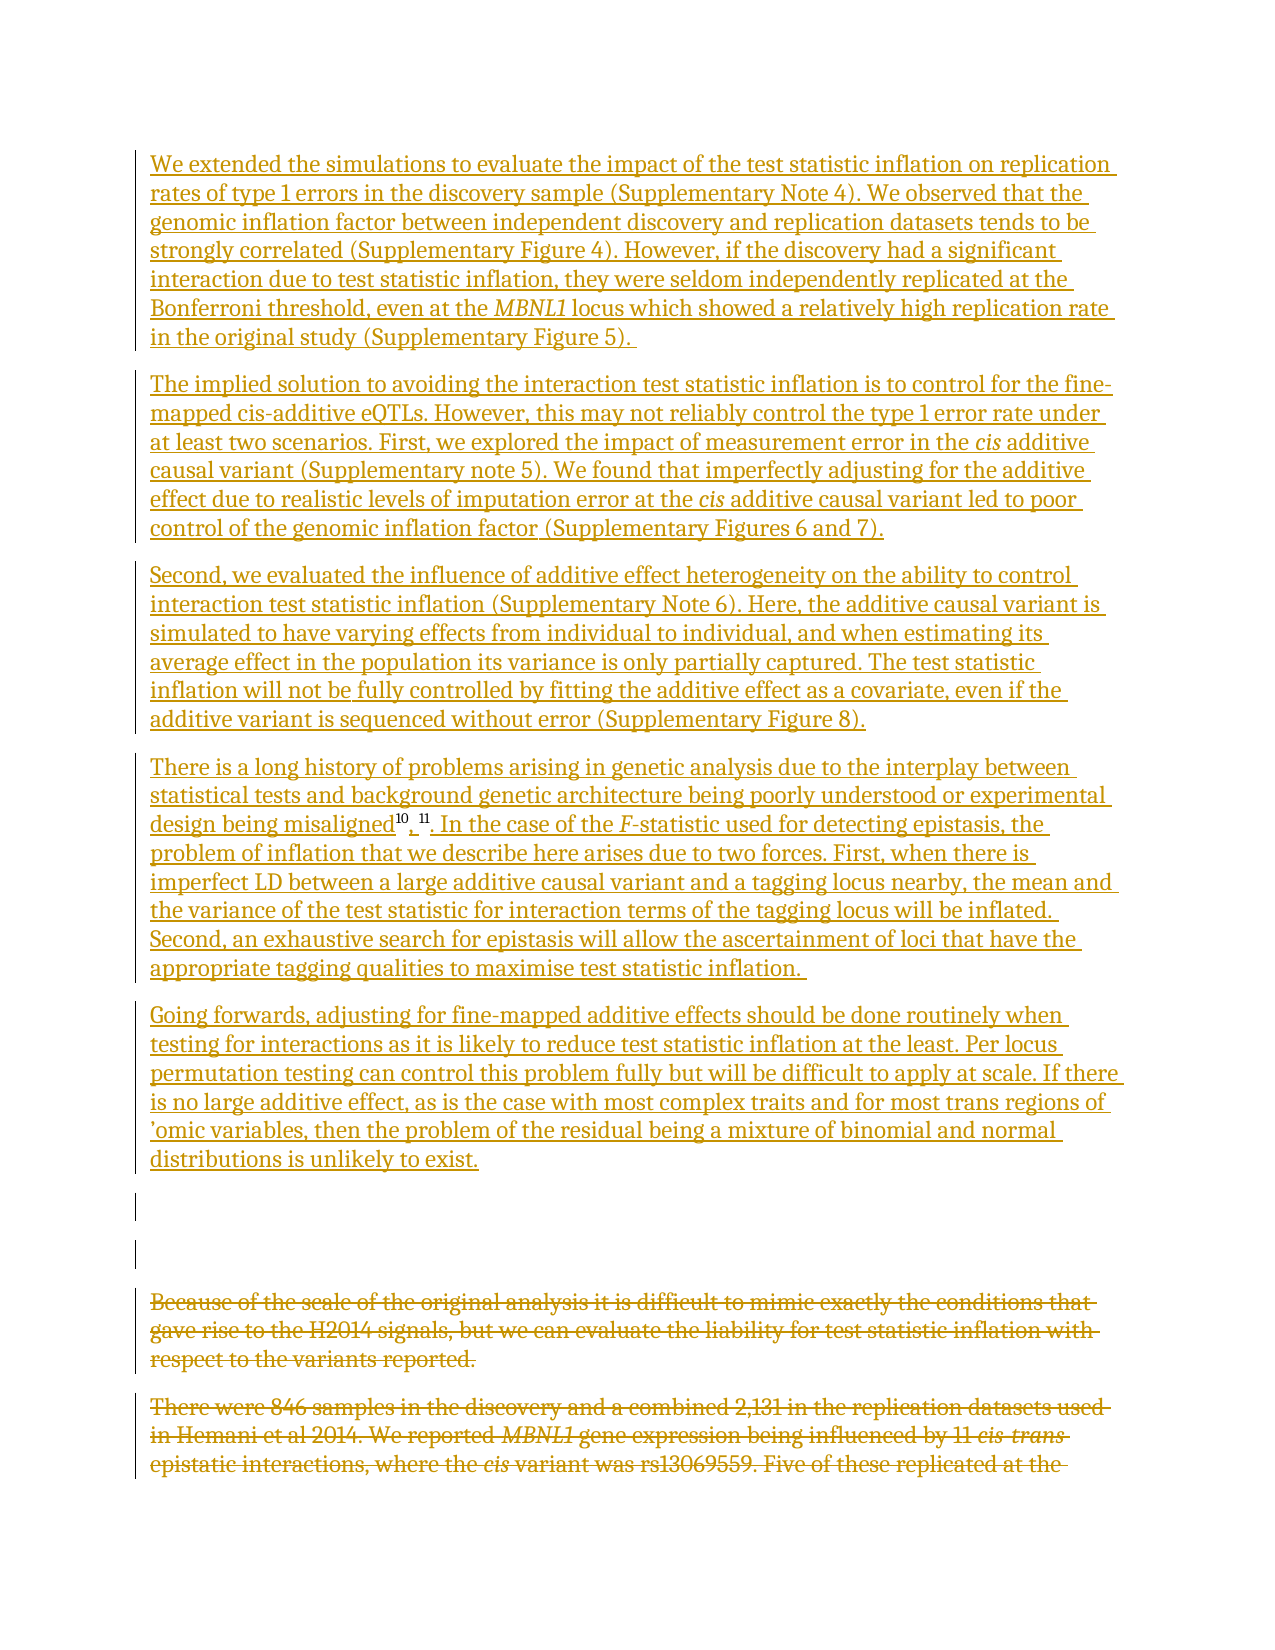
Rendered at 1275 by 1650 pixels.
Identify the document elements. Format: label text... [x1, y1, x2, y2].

text 1011 [150, 752, 1125, 982]
